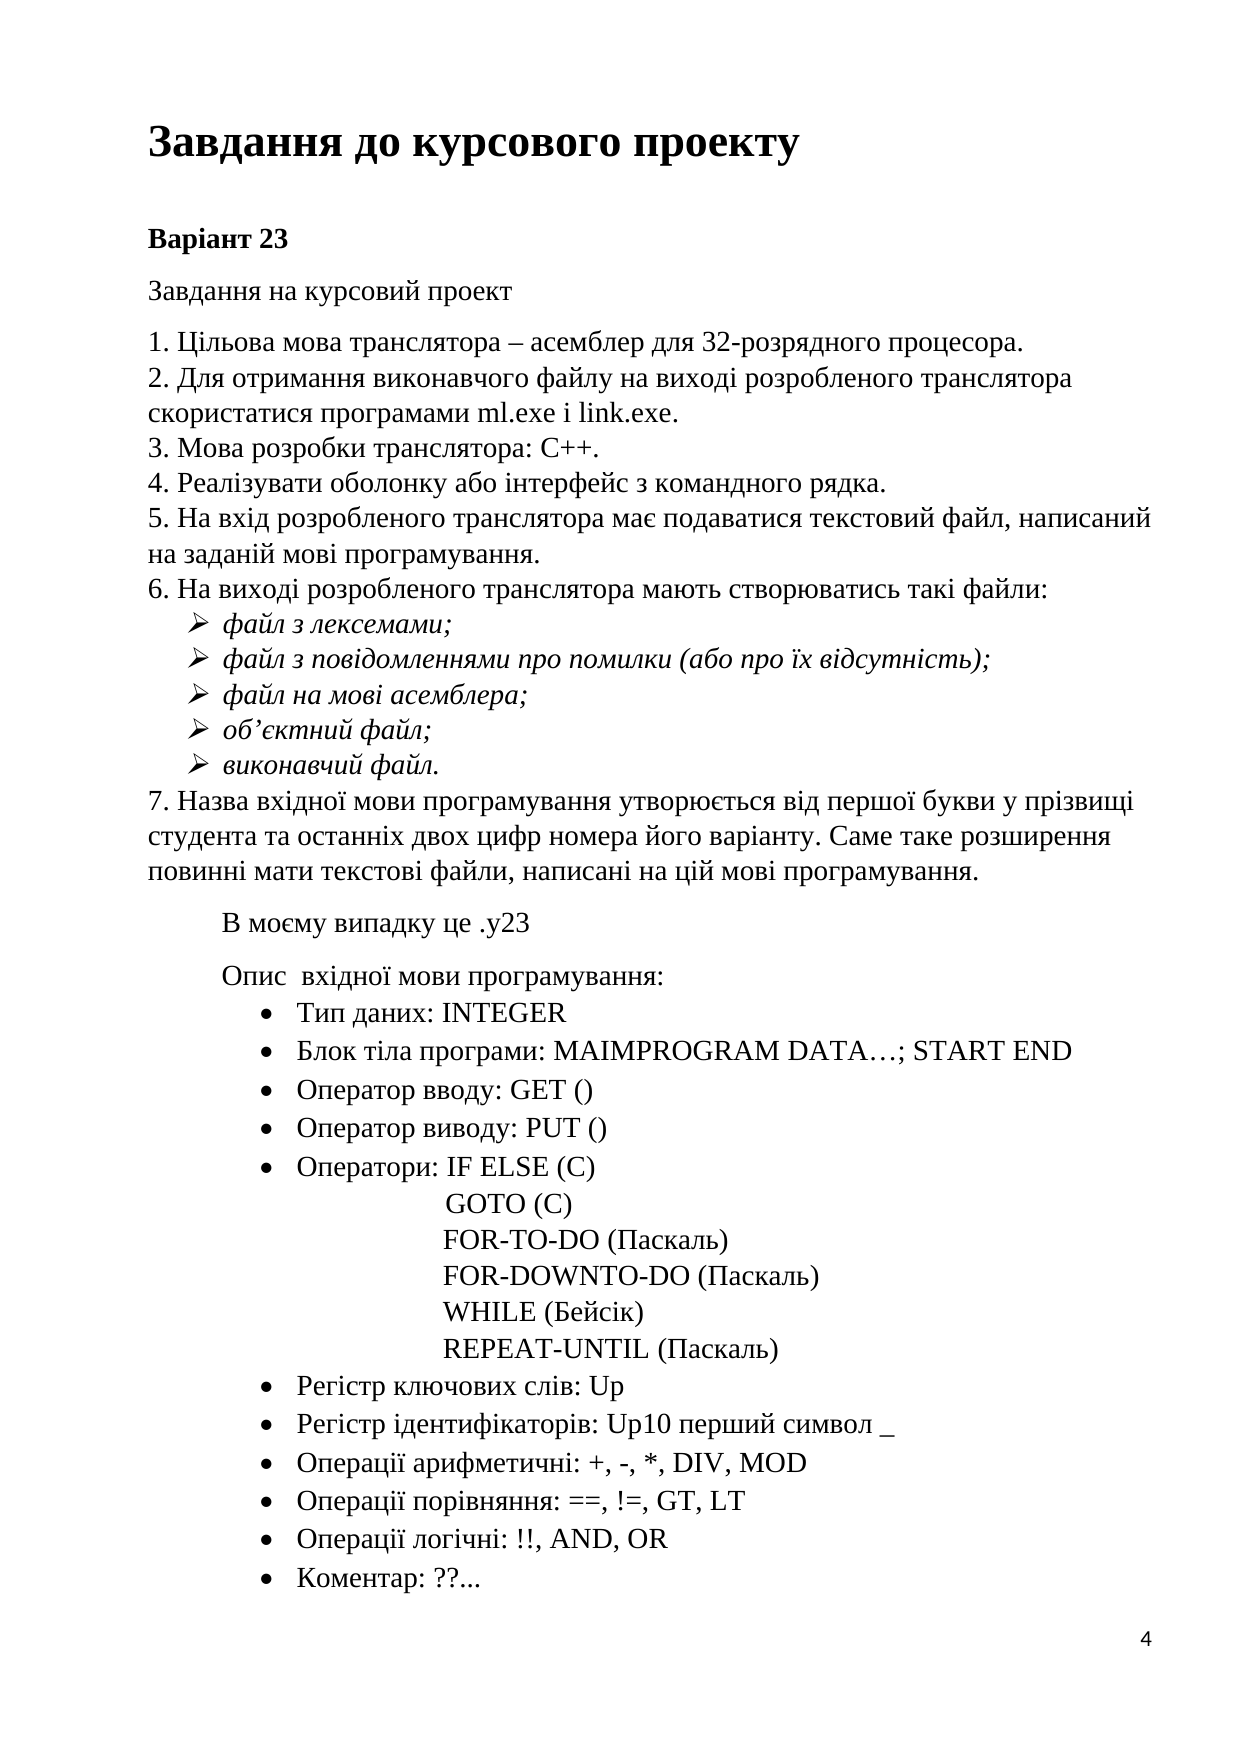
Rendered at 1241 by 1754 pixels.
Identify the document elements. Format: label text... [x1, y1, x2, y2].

text 1. Цільова мова транслятора – асемблер для 32-розрядного процесора. [148, 324, 1152, 358]
list виконавчий файл. [185, 747, 1152, 781]
list Оператори: IF ELSE (C) [259, 1148, 1152, 1183]
list Регістр ідентифікаторів: Up10 перший символ _ [259, 1405, 1152, 1441]
list Коментар: ??... [259, 1559, 1152, 1595]
text 7. Назва вхідної мови програмування утворюється від першої букви у прізвищі студента та останніх двох цифр номера його варіанту. Саме таке розширення повинні мати текстові файли, написані на цій мові програмування. [148, 783, 1152, 887]
list Регістр ключових слів: Up [259, 1367, 1152, 1402]
text В моєму випадку це .y23 [148, 905, 1152, 938]
list об’єктний файл; [185, 712, 1152, 746]
text 4. Реалізувати оболонку або інтерфейс з командного рядка. [148, 465, 1152, 499]
text Опис вхідної мови програмування: [148, 958, 1152, 991]
list Оператор вводу: GET () [259, 1071, 1152, 1106]
list Тип даних: INTEGER [259, 994, 1152, 1029]
list файл на мові асемблера; [185, 677, 1152, 710]
list Оператор виводу: PUT () [259, 1109, 1152, 1145]
text 2. Для отримання виконавчого файлу на виході розробленого транслятора скористатися програмами ml.exe і link.exe. [148, 360, 1152, 428]
text WHILE (Бейсік) [406, 1294, 1152, 1328]
list Блок тіла програми: MAIMPROGRAM DATA…; START END [259, 1032, 1152, 1068]
text 6. На виході розробленого транслятора мають створюватись такі файли: [148, 571, 1152, 604]
list Операції порівняння: ==, !=, GT, LT [259, 1482, 1152, 1518]
text 5. На вхід розробленого транслятора має подаватися текстовий файл, написаний на заданій мові програмування. [148, 501, 1152, 569]
text 3. Мова розробки транслятора: C++. [148, 430, 1152, 464]
text Завдання на курсовий проект [148, 273, 1152, 306]
text GOTO (C) [445, 1186, 1152, 1220]
list файл з повідомленнями про помилки (або про їх відсутність); [185, 641, 1152, 675]
text FOR-DOWNTO-DO (Паскаль) [371, 1258, 1152, 1292]
list Операції логічні: !!, AND, OR [259, 1521, 1152, 1556]
list Завдання до курсового проекту [148, 113, 1152, 166]
text FOR-TO-DO (Паскаль) [371, 1222, 1152, 1256]
list Операції арифметичні: +, -, *, DIV, MOD [259, 1444, 1152, 1479]
text Варіант 23 [148, 221, 1152, 254]
list файл з лексемами; [185, 606, 1152, 640]
text REPEAT-UNTIL (Паскаль) [406, 1331, 1152, 1364]
